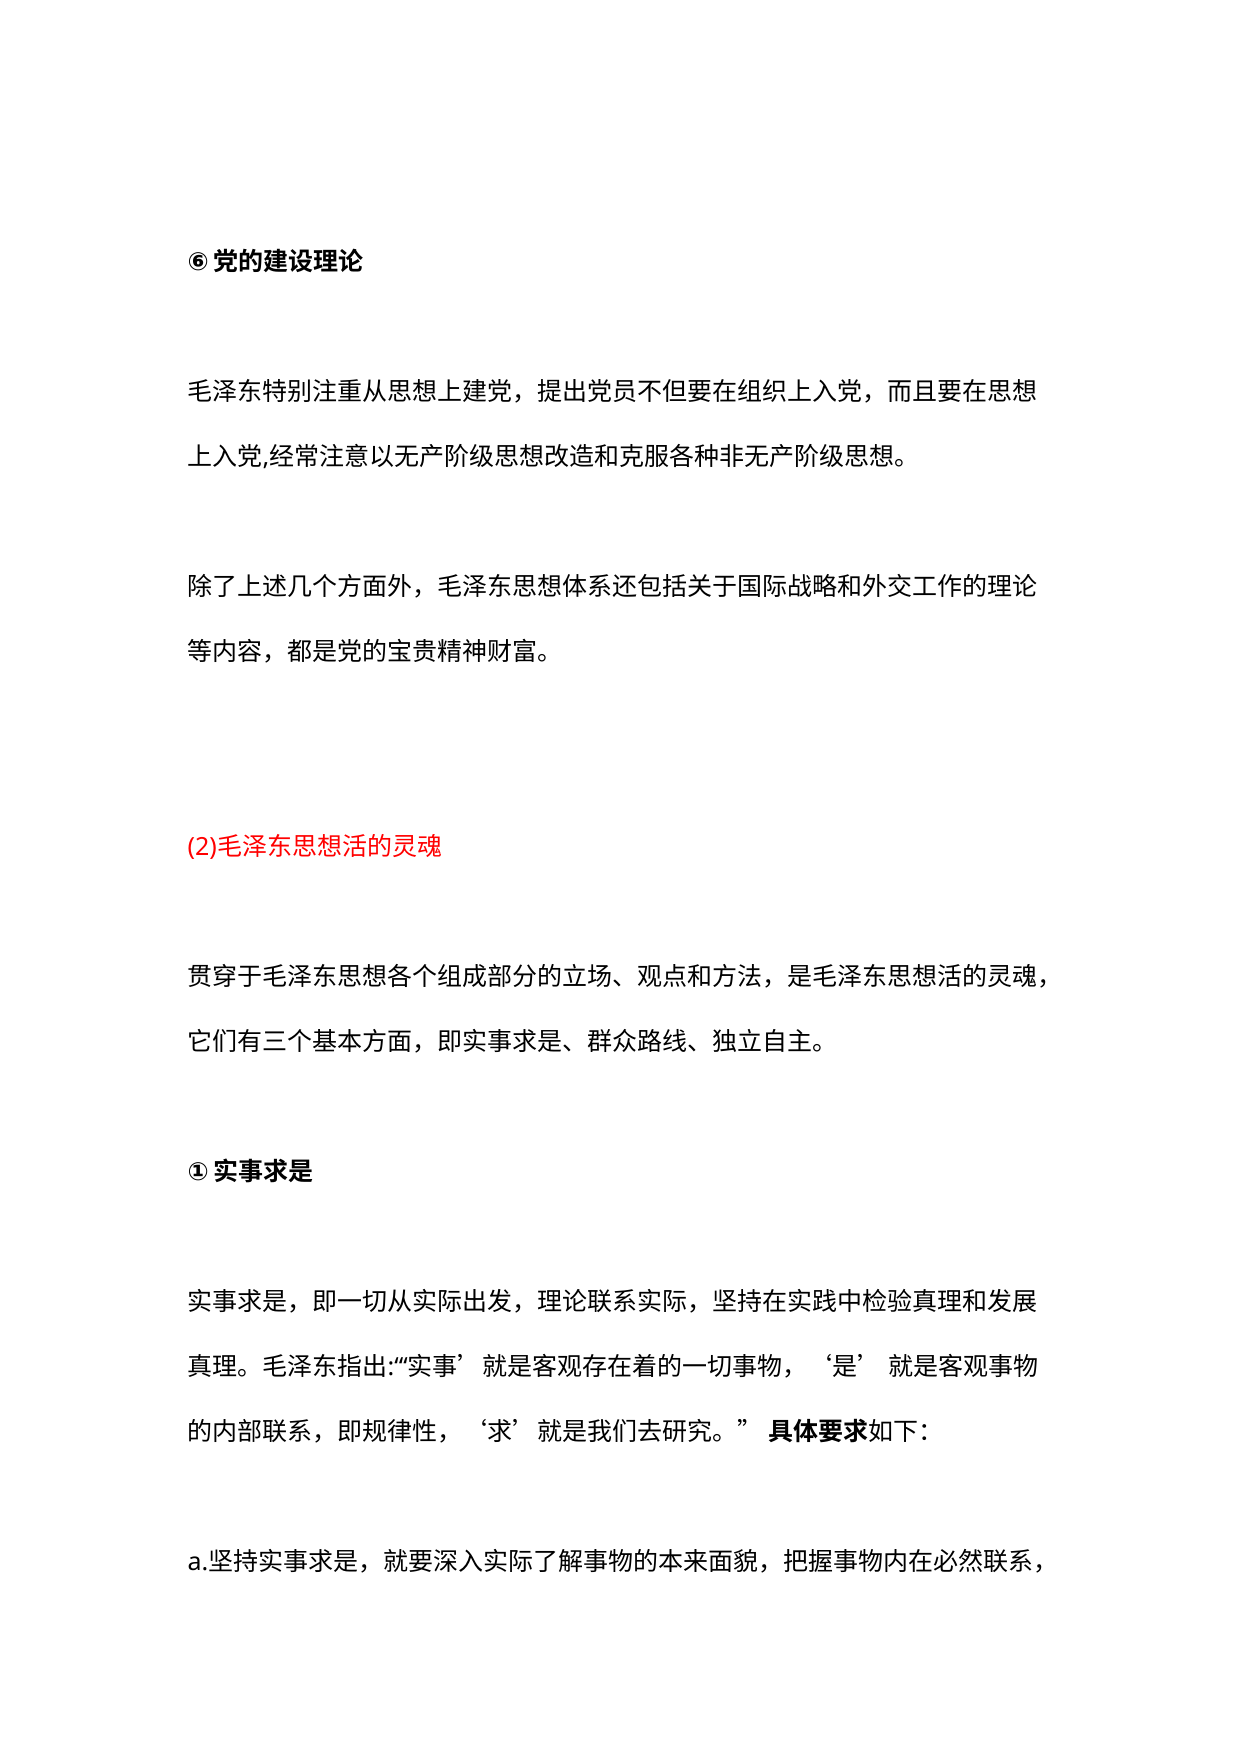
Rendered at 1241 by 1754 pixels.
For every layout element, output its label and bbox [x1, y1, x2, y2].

text [187, 162, 1053, 1592]
